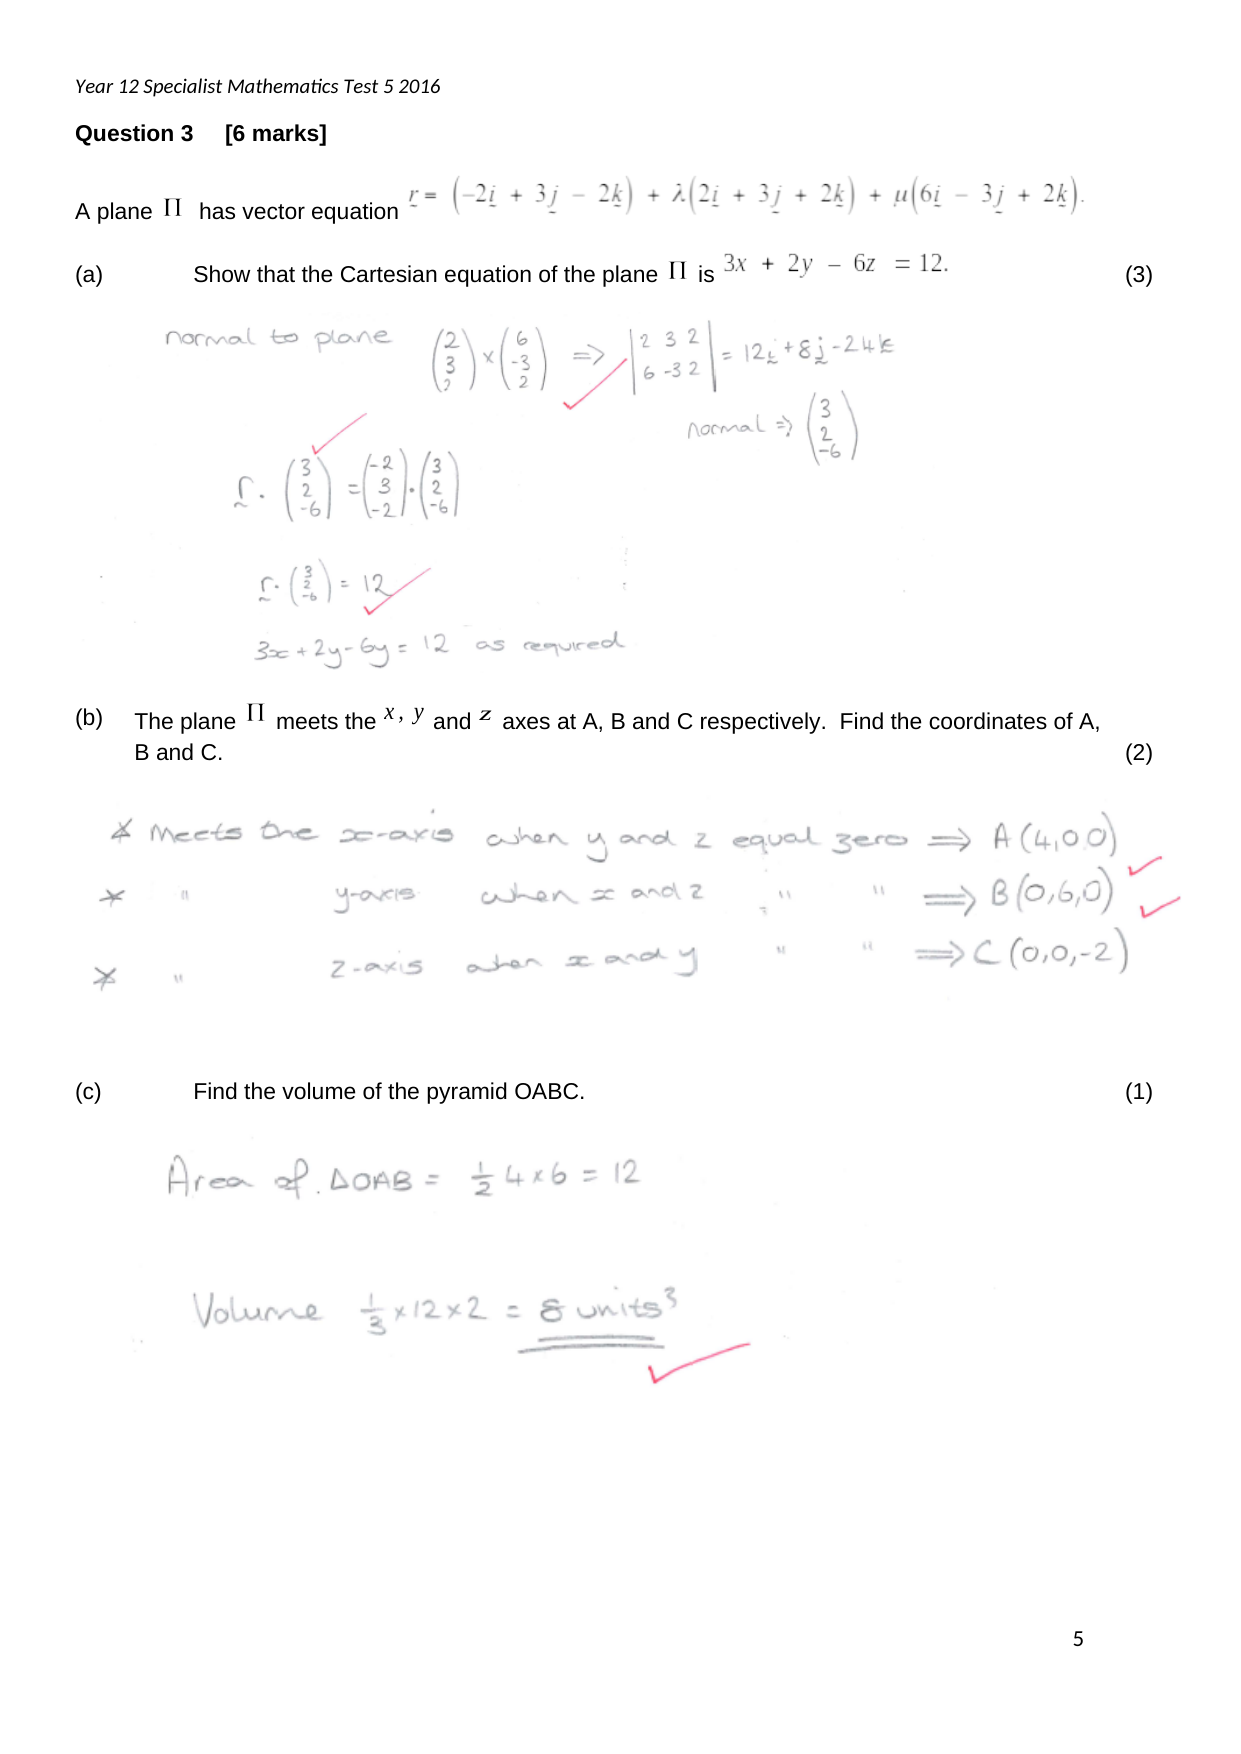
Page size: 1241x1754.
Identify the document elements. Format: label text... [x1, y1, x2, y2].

text A plane has vector equation [75, 171, 1122, 224]
picture [75, 1129, 1004, 1392]
text (a) Show that the Cartesian equation of the plane is (3) [75, 249, 1122, 287]
text (b) The plane meets the and axes at A, B and C respectively. Find the coordinates of A, B and C. (2) [75, 698, 1122, 766]
picture [75, 312, 935, 673]
text Question 3 [6 marks] [75, 120, 1181, 146]
picture [75, 790, 1182, 1002]
text (c) Find the volume of the pyramid OABC. (1) [75, 1078, 1122, 1104]
